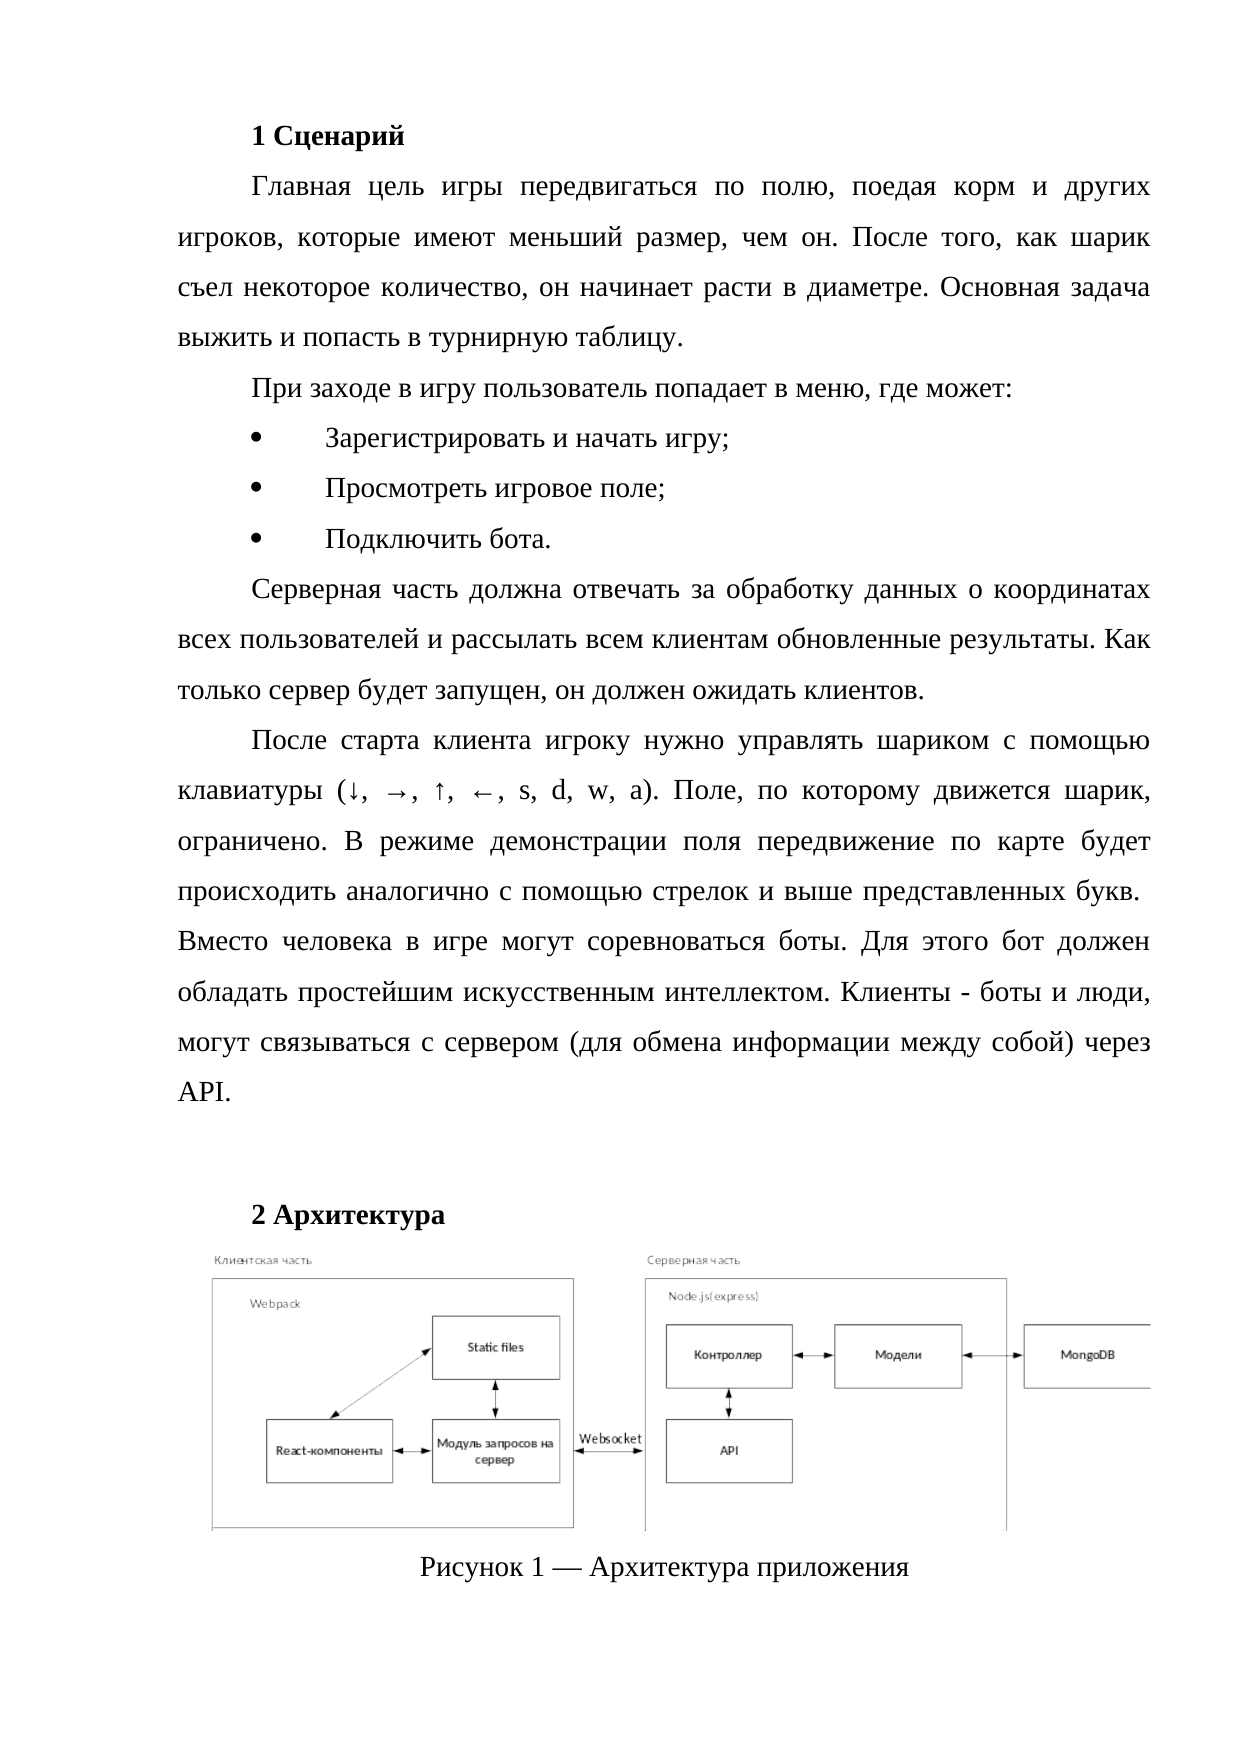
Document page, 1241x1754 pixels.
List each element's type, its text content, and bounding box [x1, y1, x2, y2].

text Рисунок 1 — Архитектура приложения [177, 1549, 1152, 1582]
subtitle 1 Сценарий [251, 118, 1152, 152]
text Серверная часть должна отвечать за обработку данных о координатах всех пользователей и рассылать всем клиентам обновленные результаты. Как только сервер будет запущен, он должен ожидать клиентов. [177, 571, 1152, 705]
text При заходе в игру пользователь попадает в меню, где может: [177, 370, 1152, 403]
list Просмотреть игровое поле; [177, 470, 1152, 504]
list Зарегистрировать и начать игру; [177, 420, 1152, 454]
list Подключить бота. [177, 521, 1152, 554]
text Главная цель игры передвигаться по полю, поедая корм и других игроков, которые имеют меньший размер, чем он. После того, как шарик съел некоторое количество, он начинает расти в диаметре. Основная задача выжить и попасть в турнирную таблицу. [177, 168, 1152, 353]
text После старта клиента игроку нужно управлять шариком с помощью клавиатуры (↓, →, ↑, ←, s, d, w, a). Поле, по которому движется шарик, ограничено. В режиме демонстрации поля передвижение по карте будет происходить аналогично с помощью стрелок и выше представленных букв. Вместо человека в игре могут соревноваться боты. Для этого бот должен обладать простейшим искусственным интеллектом. Клиенты - боты и люди, могут связываться с сервером (для обмена информации между собой) через API. [177, 722, 1152, 1108]
subtitle 2 Архитектура [251, 1197, 1152, 1231]
